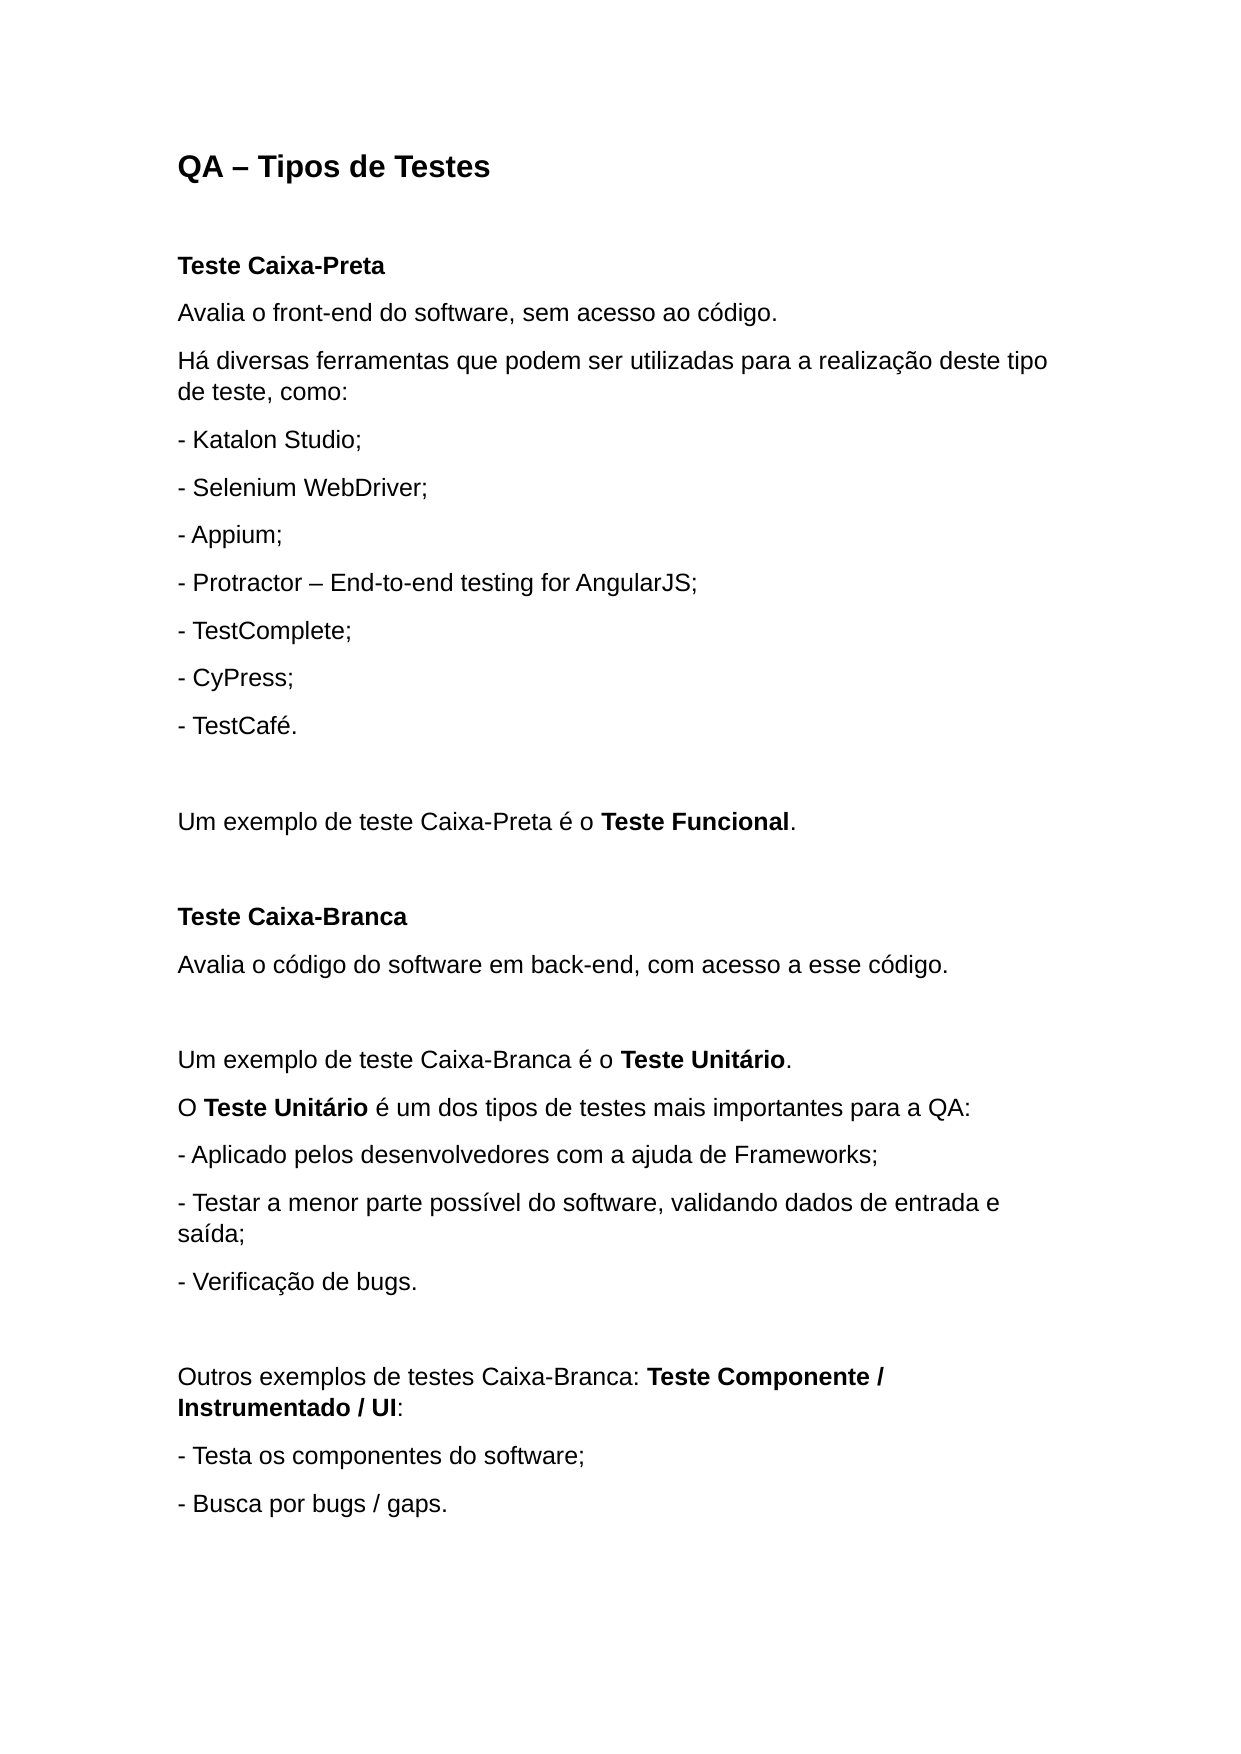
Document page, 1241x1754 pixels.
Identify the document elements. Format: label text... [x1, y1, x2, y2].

text - Selenium WebDriver; [177, 473, 1063, 501]
text - TestComplete; [177, 616, 1063, 644]
text - Aplicado pelos desenvolvedores com a ajuda de Frameworks; [177, 1141, 1063, 1169]
text - Protractor – End-to-end testing for AngularJS; [177, 568, 1063, 597]
text O Teste Unitário é um dos tipos de testes mais importantes para a QA: [177, 1093, 1063, 1122]
text - Testar a menor parte possível do software, validando dados de entrada e saída; [177, 1188, 1063, 1248]
text Há diversas ferramentas que podem ser utilizadas para a realização deste tipo de teste, como: [177, 346, 1063, 406]
text - Appium; [177, 520, 1063, 549]
text Outros exemplos de testes Caixa-Branca: Teste Componente / Instrumentado / UI: [177, 1362, 1063, 1422]
text QA – Tipos de Testes [177, 148, 1063, 183]
text - CyPress; [177, 663, 1063, 692]
text Um exemplo de teste Caixa-Preta é o Teste Funcional. [177, 807, 1063, 835]
text Teste Caixa-Preta [177, 251, 1063, 279]
text - Busca por bugs / gaps. [177, 1489, 1063, 1518]
text Teste Caixa-Branca [177, 902, 1063, 931]
text Avalia o código do software em back-end, com acesso a esse código. [177, 950, 1063, 978]
text - Testa os componentes do software; [177, 1441, 1063, 1470]
text Avalia o front-end do software, sem acesso ao código. [177, 298, 1063, 327]
text - TestCafé. [177, 711, 1063, 740]
text - Katalon Studio; [177, 425, 1063, 454]
text - Verificação de bugs. [177, 1267, 1063, 1296]
text Um exemplo de teste Caixa-Branca é o Teste Unitário. [177, 1045, 1063, 1074]
